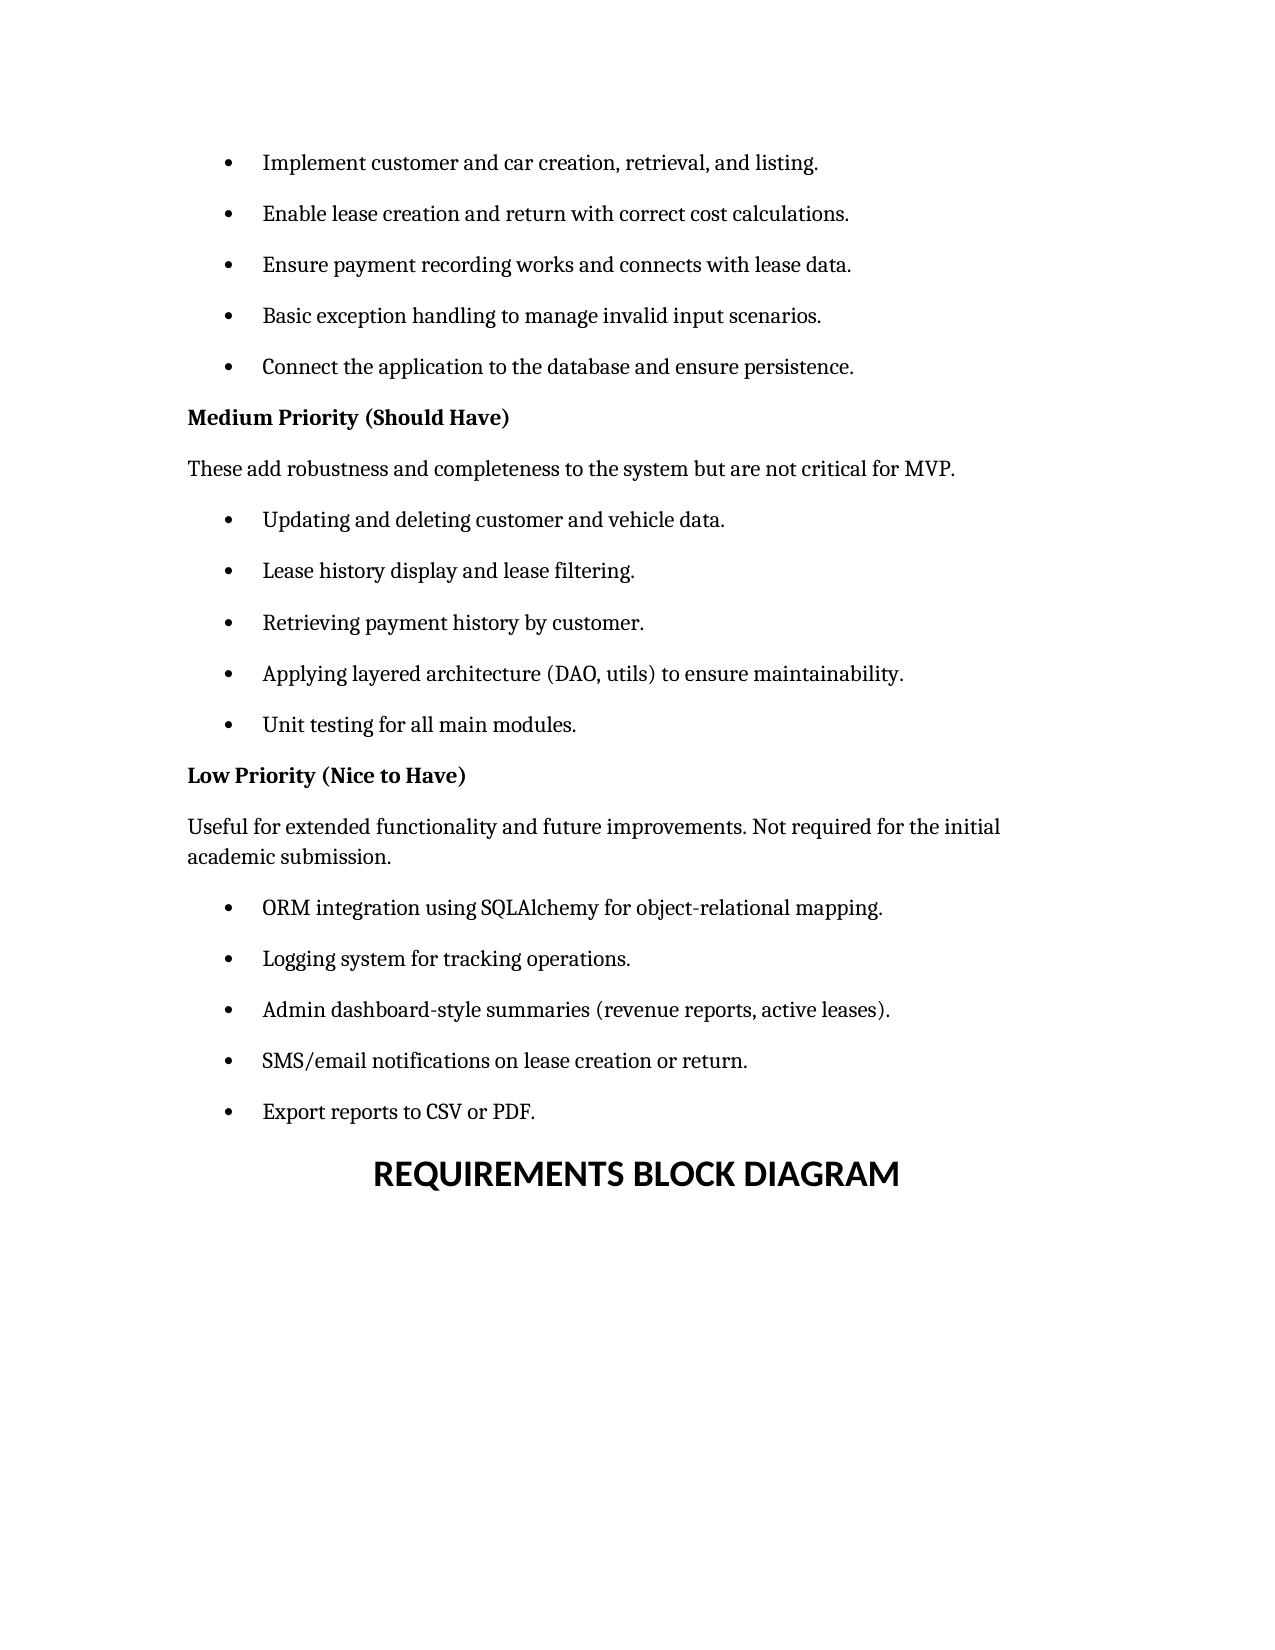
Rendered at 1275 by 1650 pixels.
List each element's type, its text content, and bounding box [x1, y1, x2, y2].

list Lease history display and lease filtering. [225, 558, 1087, 585]
list Logging system for tracking operations. [225, 946, 1087, 972]
list ORM integration using SQLAlchemy for object-relational mapping. [225, 895, 1087, 921]
text Medium Priority (Should Have) [187, 405, 1087, 432]
list Admin dashboard-style summaries (revenue reports, active leases). [225, 997, 1087, 1023]
list Enable lease creation and return with correct cost calculations. [225, 201, 1087, 227]
list Applying layered architecture (DAO, utils) to ensure maintainability. [225, 660, 1087, 687]
list Unit testing for all main modules. [225, 711, 1087, 738]
list Updating and deleting customer and vehicle data. [225, 507, 1087, 534]
text Low Priority (Nice to Have) [187, 762, 1087, 789]
text REQUIREMENTS BLOCK DIAGRAM [187, 1150, 1087, 1196]
text Useful for extended functionality and future improvements. Not required for the initial academic submission. [187, 813, 1087, 870]
list Basic exception handling to manage invalid input scenarios. [225, 303, 1087, 329]
list Export reports to CSV or PDF. [225, 1099, 1087, 1125]
list Retrieving payment history by customer. [225, 609, 1087, 636]
text These add robustness and completeness to the system but are not critical for MVP. [187, 456, 1087, 483]
list Connect the application to the database and ensure persistence. [225, 354, 1087, 381]
list Ensure payment recording works and connects with lease data. [225, 252, 1087, 278]
list Implement customer and car creation, retrieval, and listing. [225, 150, 1087, 176]
list SMS/email notifications on lease creation or return. [225, 1048, 1087, 1074]
